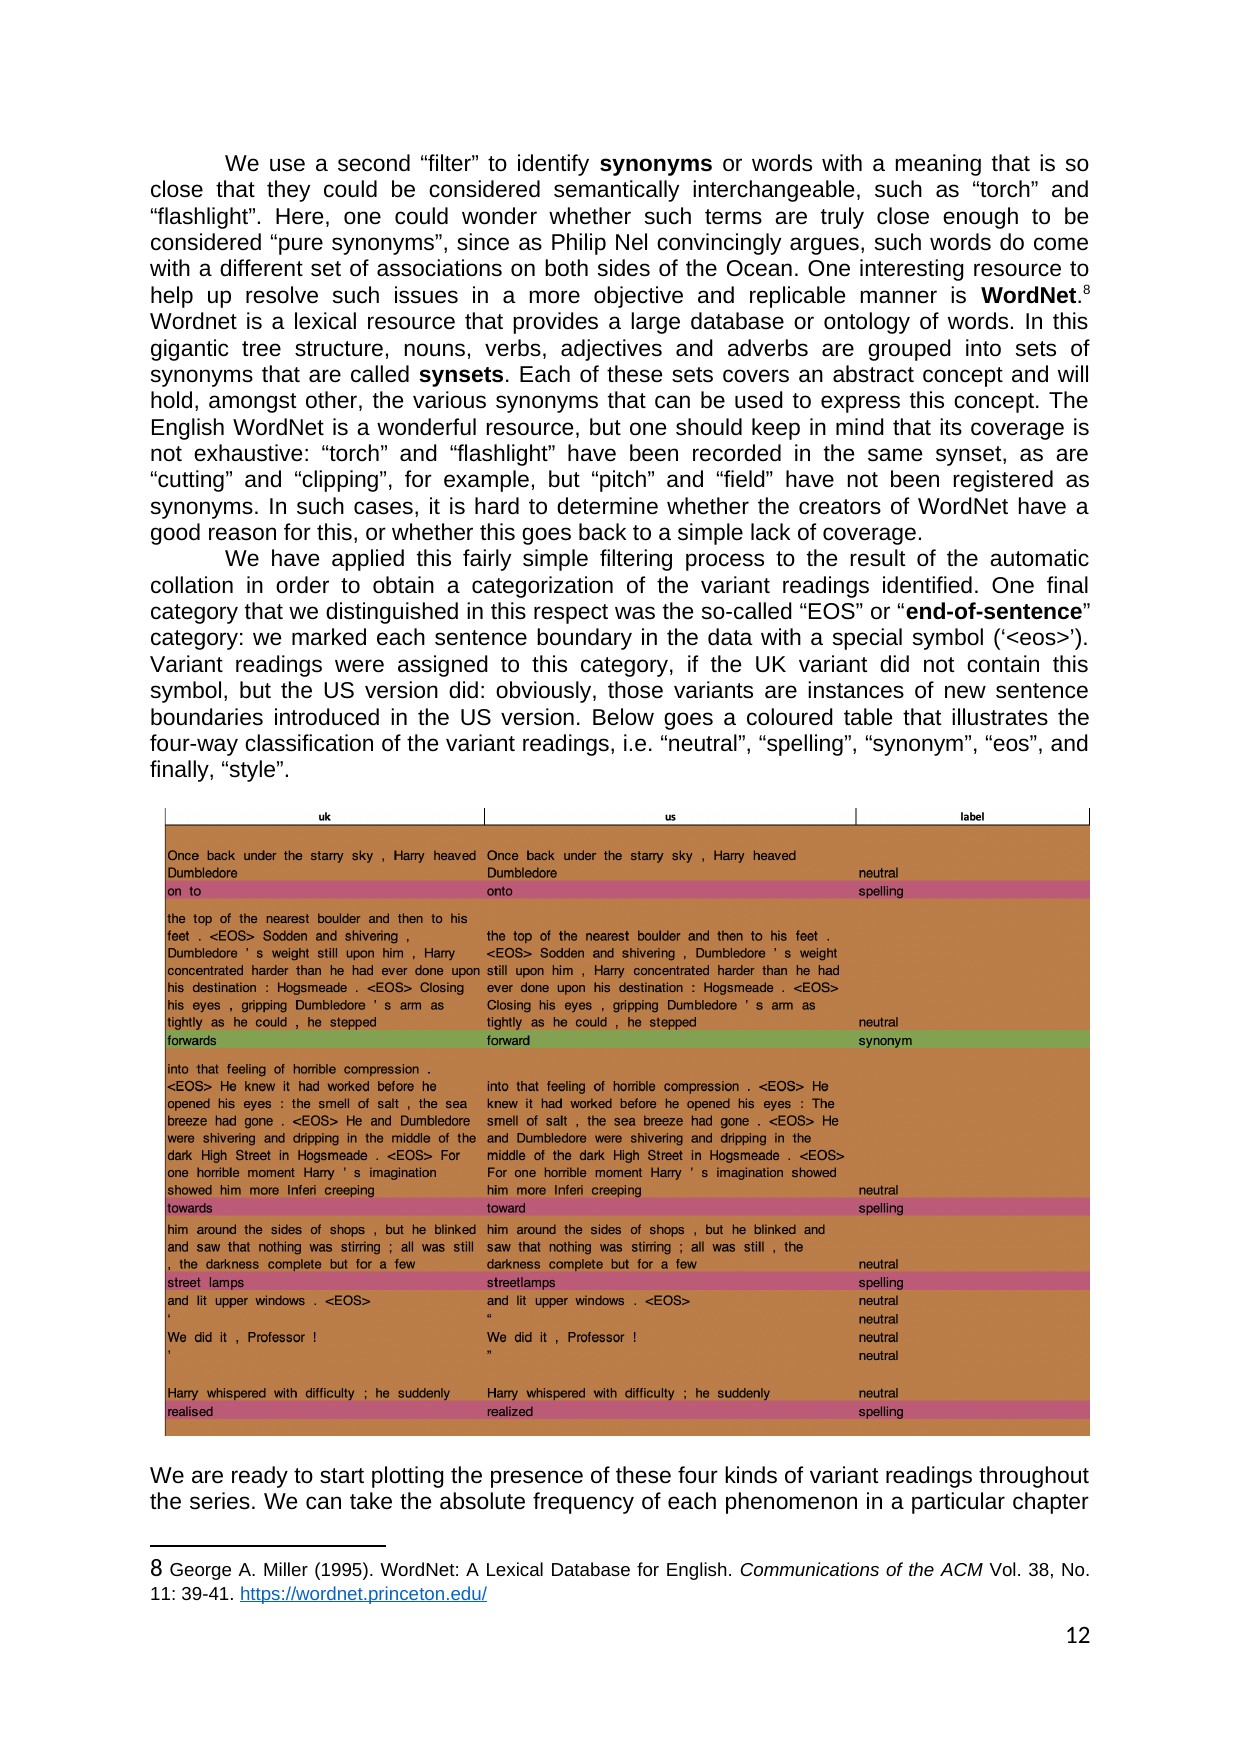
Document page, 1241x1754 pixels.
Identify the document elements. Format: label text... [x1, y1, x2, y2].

text We have applied this fairly simple filtering process to the result of the automatic collation in order to obtain a categorization of the variant readings identified. One final category that we distinguished in this respect was the so-called “EOS” or “end-of-sentence” category: we marked each sentence boundary in the data with a special symbol (‘<eos>’). Variant readings were assigned to this category, if the UK variant did not contain this symbol, but the US version did: obviously, those variants are instances of new sentence boundaries introduced in the US version. Below goes a coloured table that illustrates the four-way classification of the variant readings, i.e. “neutral”, “spelling”, “synonym”, “eos”, and finally, “style”. [150, 545, 1090, 782]
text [150, 1462, 1090, 1514]
text We use a second “filter” to identify synonyms or words with a meaning that is so close that they could be considered semantically interchangeable, such as “torch” and “flashlight”. Here, one could wonder whether such terms are truly close enough to be considered “pure synonyms”, since as Philip Nel convincingly argues, such words do come with a different set of associations on both sides of the Ocean. One interesting resource to help up resolve such issues in a more objective and replicable manner is WordNet. Wordnet is a lexical resource that provides a large database or ontology of words. In this gigantic tree structure, nouns, verbs, adjectives and adverbs are grouped into sets of synonyms that are called synsets. Each of these sets covers an abstract concept and will hold, amongst other, the various synonyms that can be used to express this concept. The English WordNet is a wonderful resource, but one should keep in mind that its coverage is not exhaustive: “torch” and “flashlight” have been recorded in the same synset, as are “cutting” and “clipping”, for example, but “pitch” and “field” have not been registered as synonyms. In such cases, it is hard to determine whether the creators of WordNet have a good reason for this, or whether this goes back to a simple lack of coverage. [150, 150, 1090, 545]
picture [164, 808, 1091, 1436]
